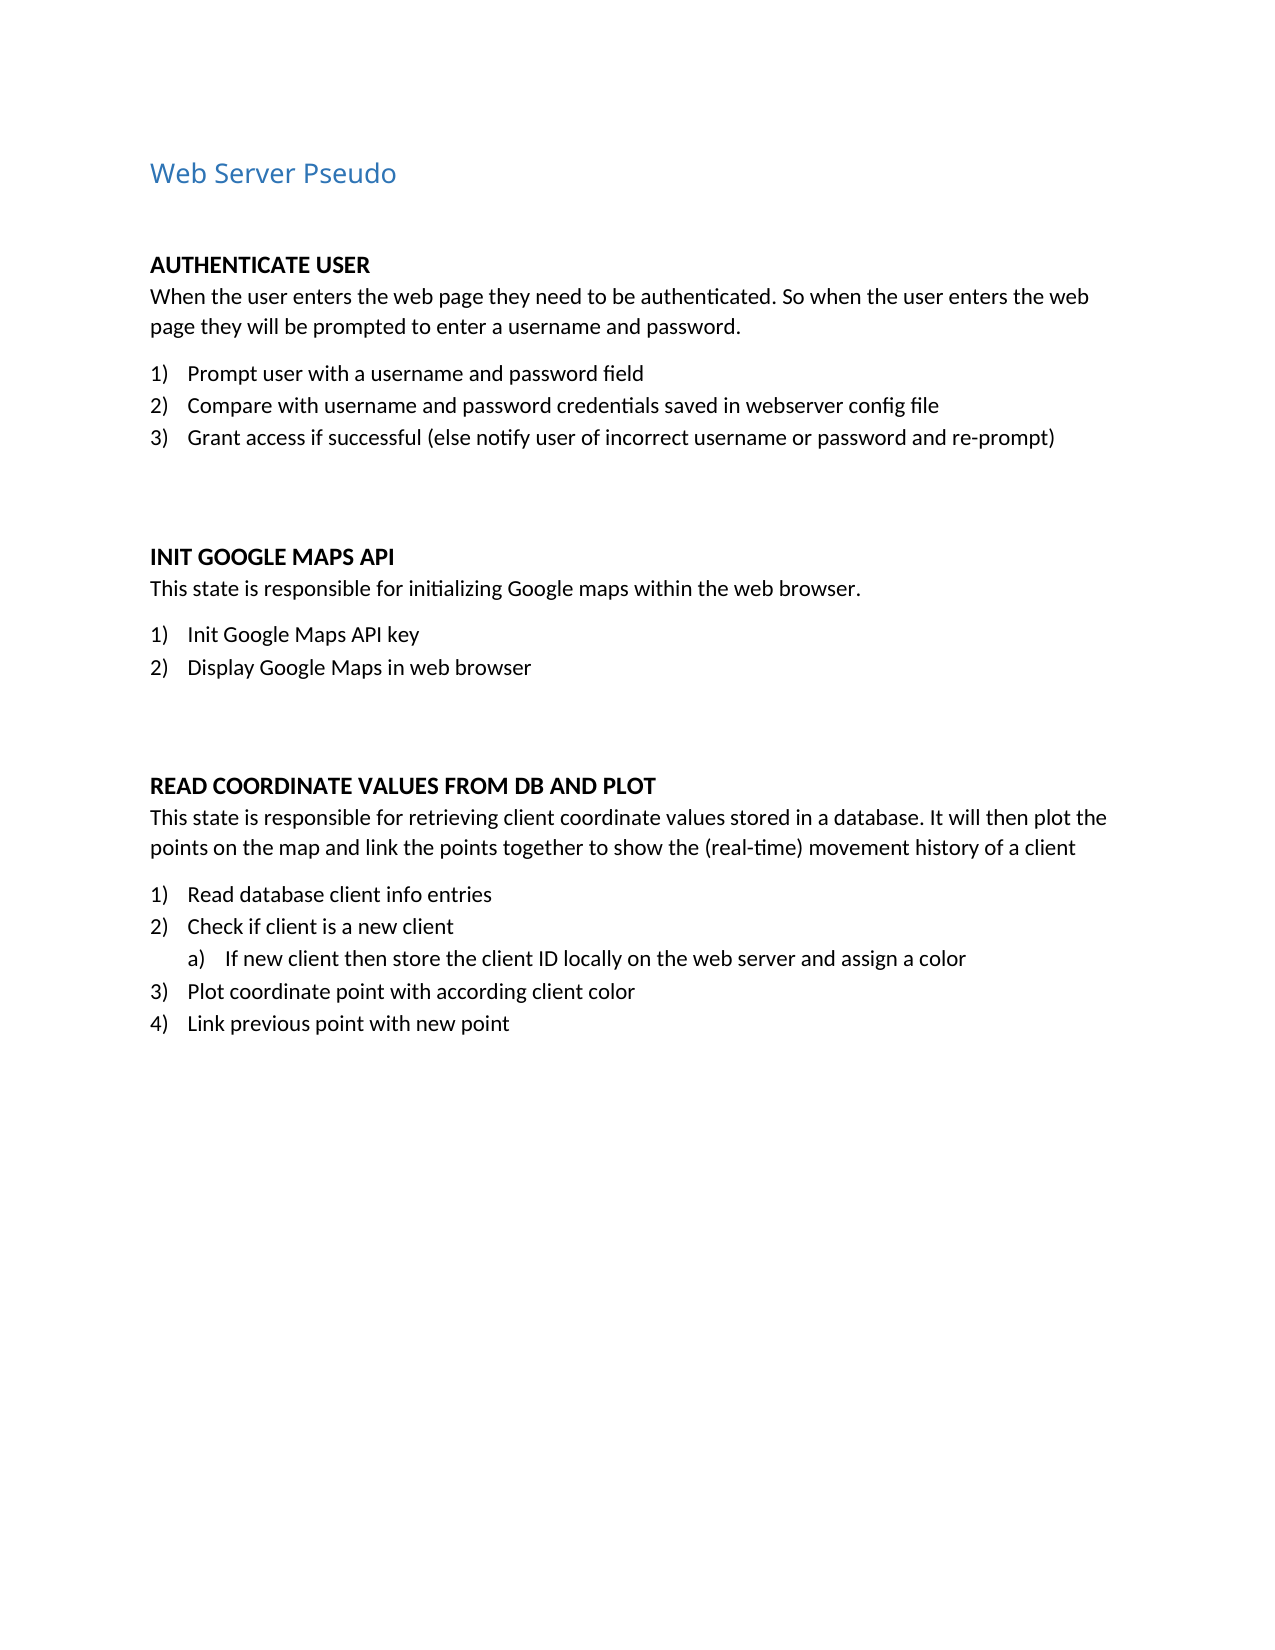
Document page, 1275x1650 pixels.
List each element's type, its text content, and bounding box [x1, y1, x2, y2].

list If new client then store the client ID locally on the web server and assign a color [187, 944, 1125, 973]
list Compare with username and password credentials saved in webserver config file [150, 391, 1125, 419]
list Display Google Maps in web browser [150, 653, 1125, 681]
text AUTHENTICATE USER [150, 249, 1125, 279]
subtitle Web Server Pseudo [150, 154, 1125, 191]
list Plot coordinate point with according client color [150, 977, 1125, 1005]
list Grant access if successful (else notify user of incorrect username or password and re-prompt) [150, 423, 1125, 451]
text When the user enters the web page they need to be authenticated. So when the user enters the web page they will be prompted to enter a username and password. [150, 282, 1125, 340]
text INIT GOOGLE MAPS API [150, 541, 1125, 571]
text This state is responsible for initializing Google maps within the web browser. [150, 574, 1125, 602]
list Link previous point with new point [150, 1009, 1125, 1037]
text This state is responsible for retrieving client coordinate values stored in a database. It will then plot the points on the map and link the points together to show the (real-time) movement history of a client [150, 803, 1125, 861]
list Prompt user with a username and password field [150, 359, 1125, 387]
list Init Google Maps API key [150, 621, 1125, 649]
list Read database client info entries [150, 880, 1125, 908]
text READ COORDINATE VALUES FROM DB AND PLOT [150, 770, 1125, 801]
list Check if client is a new client [150, 912, 1125, 940]
